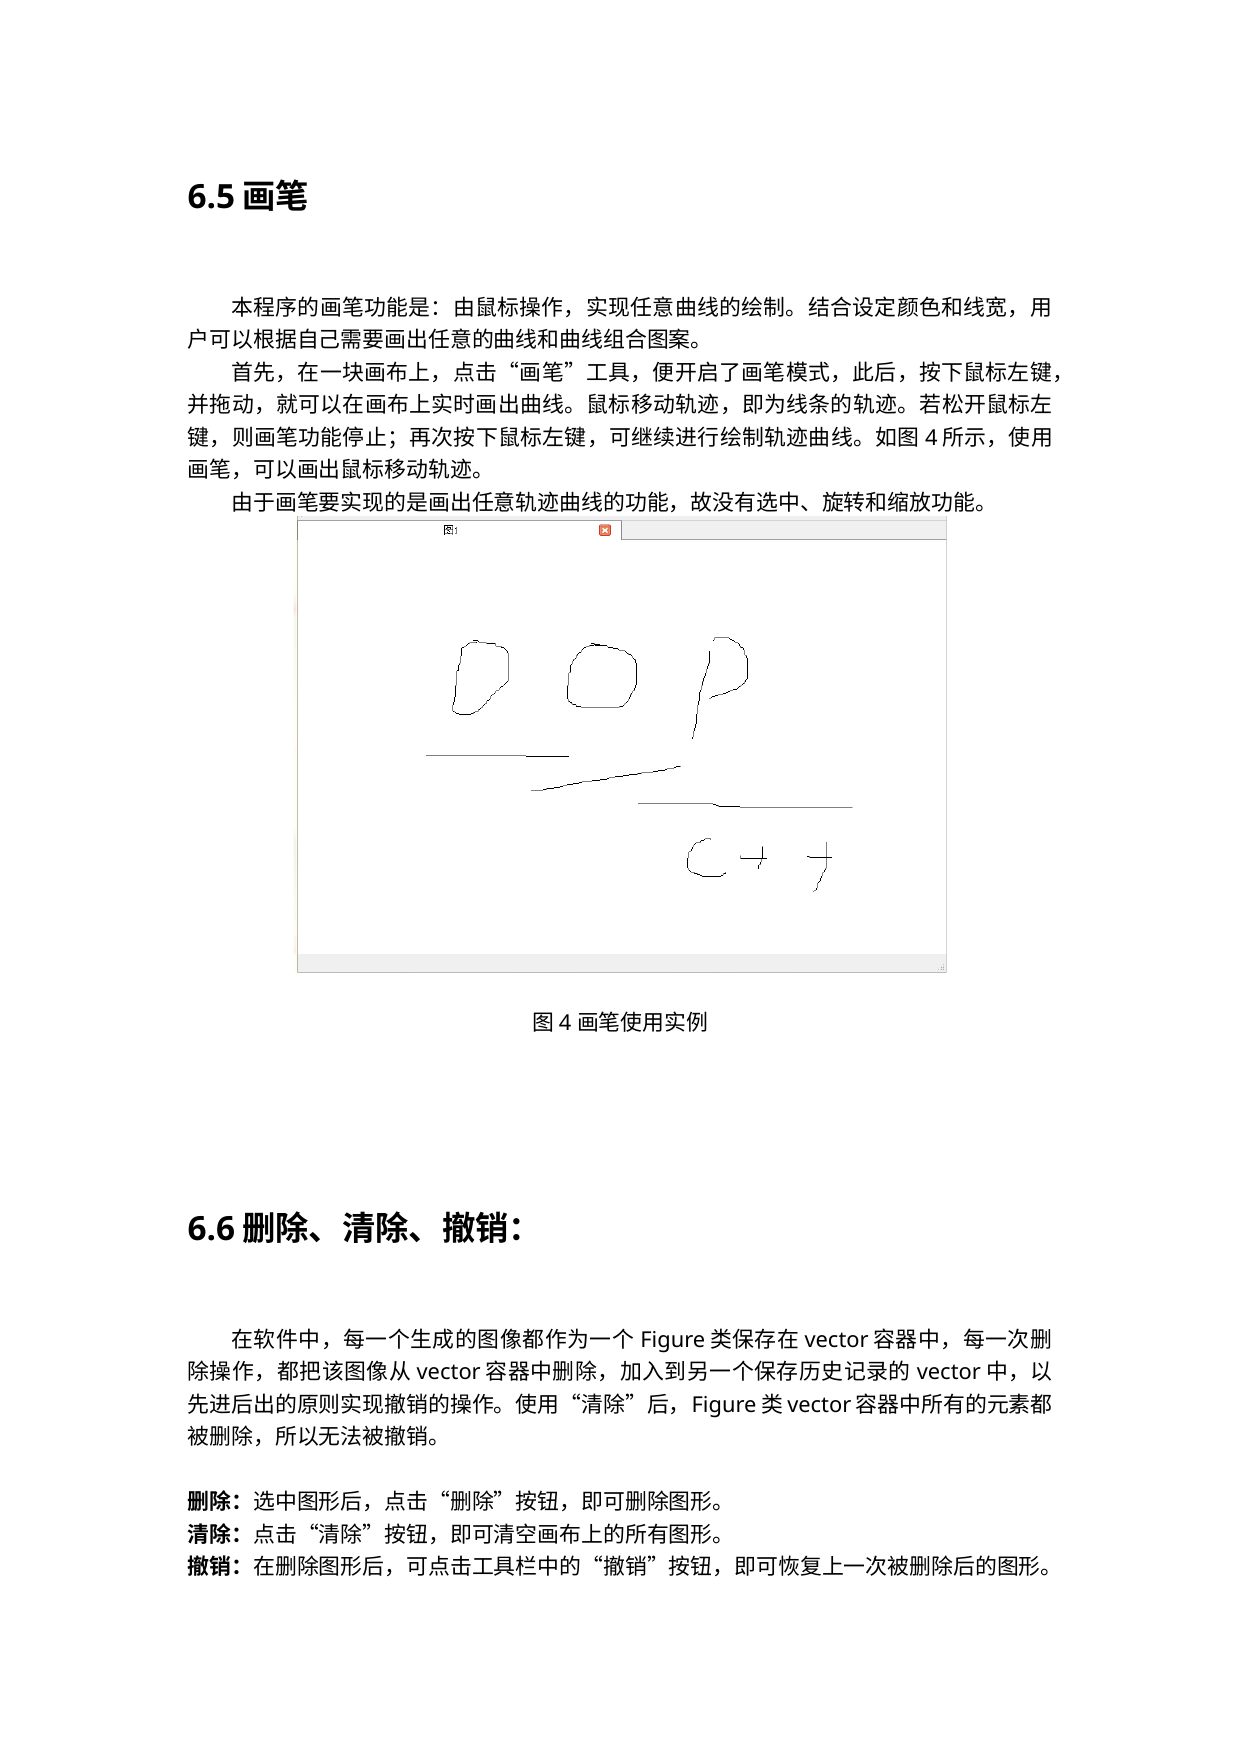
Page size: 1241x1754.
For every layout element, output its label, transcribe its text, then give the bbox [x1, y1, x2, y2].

text 在软件中，每一个生成的图像都作为一个Figure类保存在vector容器中，每一次删除操作，都把该图像从vector容器中删除，加入到另一个保存历史记录的vector中，以先进后出的原则实现撤销的操作。使用“清除”后，Figure类vector容器中所有的元素都被删除，所以无法被撤销。 [187, 1321, 1053, 1451]
text 清除：点击“清除”按钮，即可清空画布上的所有图形。 [187, 1516, 1053, 1549]
text 删除：选中图形后，点击“删除”按钮，即可删除图形。 [187, 1484, 1053, 1516]
text 撤销：在删除图形后，可点击工具栏中的“撤销”按钮，即可恢复上一次被删除后的图形。 [187, 1549, 1053, 1581]
subtitle 6.6删除、清除、撤销： [187, 1194, 1053, 1259]
text 首先，在一块画布上，点击“画笔”工具，便开启了画笔模式，此后，按下鼠标左键，并拖动，就可以在画布上实时画出曲线。鼠标移动轨迹，即为线条的轨迹。若松开鼠标左键，则画笔功能停止；再次按下鼠标左键，可继续进行绘制轨迹曲线。如图4所示，使用画笔，可以画出鼠标移动轨迹。 [187, 354, 1053, 484]
subtitle 6.5画笔 [187, 162, 1053, 227]
table_header [188, 517, 1053, 1004]
table_cell 图4 画笔使用实例 [188, 1004, 1053, 1037]
picture [293, 516, 947, 973]
text 本程序的画笔功能是：由鼠标操作，实现任意曲线的绘制。结合设定颜色和线宽，用户可以根据自己需要画出任意的曲线和曲线组合图案。 [187, 289, 1053, 354]
text 由于画笔要实现的是画出任意轨迹曲线的功能，故没有选中、旋转和缩放功能。 [187, 484, 1053, 517]
